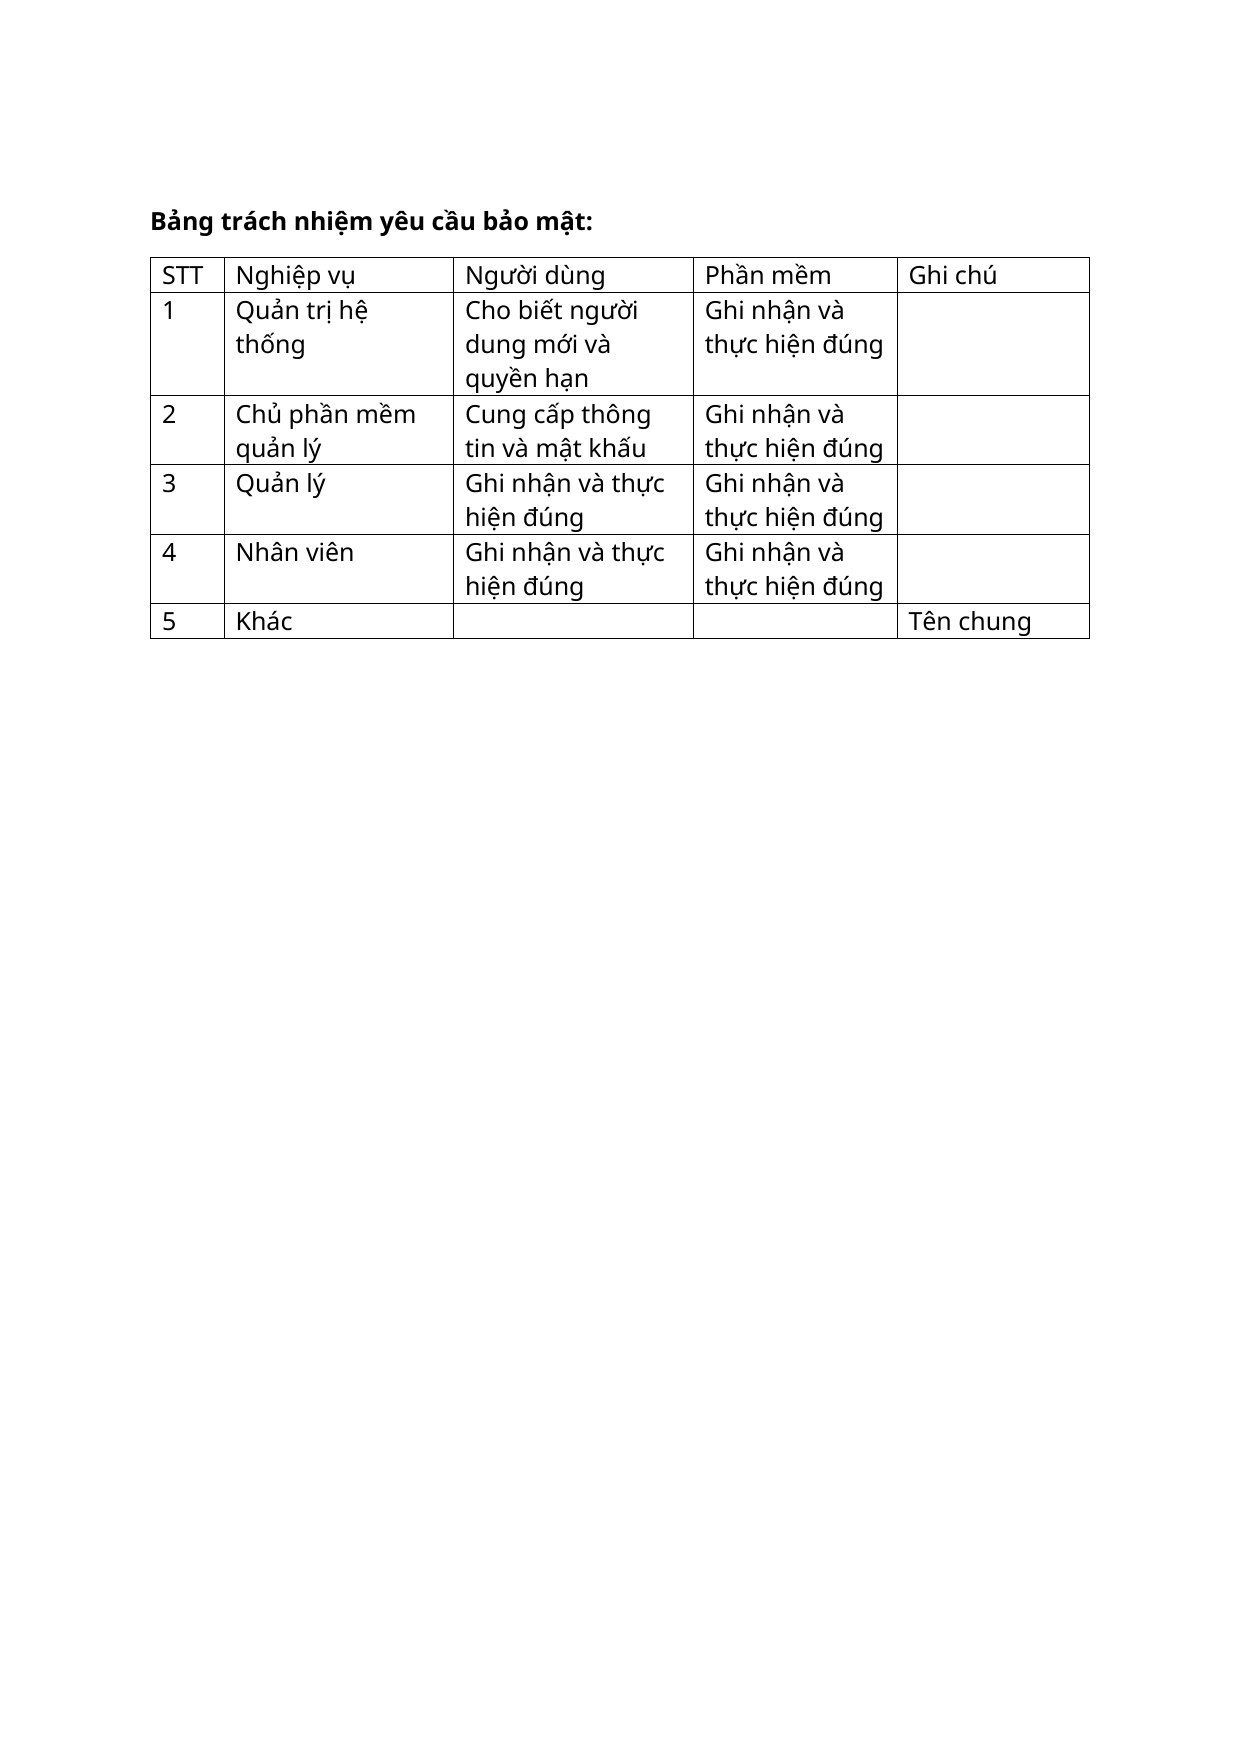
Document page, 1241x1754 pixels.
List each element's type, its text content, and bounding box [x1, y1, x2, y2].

table_cell Ghi nhận và thực hiện đúng [694, 535, 897, 603]
table_cell 3 [151, 465, 224, 533]
table_cell Cung cấp thông tin và mật khấu [454, 396, 693, 464]
table_cell Khác [225, 604, 453, 638]
table_cell 2 [151, 396, 224, 464]
table_cell Ghi nhận và thực hiện đúng [694, 293, 897, 395]
table_cell Quản lý [225, 465, 453, 533]
table_cell Tên chung [898, 604, 1089, 638]
table_cell Cho biết người dung mới và quyền hạn [454, 293, 693, 395]
text Bảng trách nhiệm yêu cầu bảo mật: [150, 203, 1090, 237]
table_cell [898, 293, 1089, 395]
table_cell [898, 396, 1089, 464]
table_cell Ghi nhận và thực hiện đúng [694, 465, 897, 533]
table_header Nghiệp vụ [225, 258, 453, 292]
table_cell [454, 604, 693, 638]
table_cell 5 [151, 604, 224, 638]
table_cell 1 [151, 293, 224, 395]
table_cell 4 [151, 535, 224, 603]
table_cell Ghi nhận và thực hiện đúng [454, 465, 693, 533]
table_cell [898, 465, 1089, 533]
table_cell [898, 535, 1089, 603]
table_header Phần mềm [694, 258, 897, 292]
table_cell Quản trị hệ thống [225, 293, 453, 395]
table_cell Ghi nhận và thực hiện đúng [694, 396, 897, 464]
table_header Người dùng [454, 258, 693, 292]
table_header STT [151, 258, 224, 292]
table_header Ghi chú [898, 258, 1089, 292]
table_cell Ghi nhận và thực hiện đúng [454, 535, 693, 603]
table_cell Chủ phần mềm quản lý [225, 396, 453, 464]
table_cell [694, 604, 897, 638]
table_cell Nhân viên [225, 535, 453, 603]
